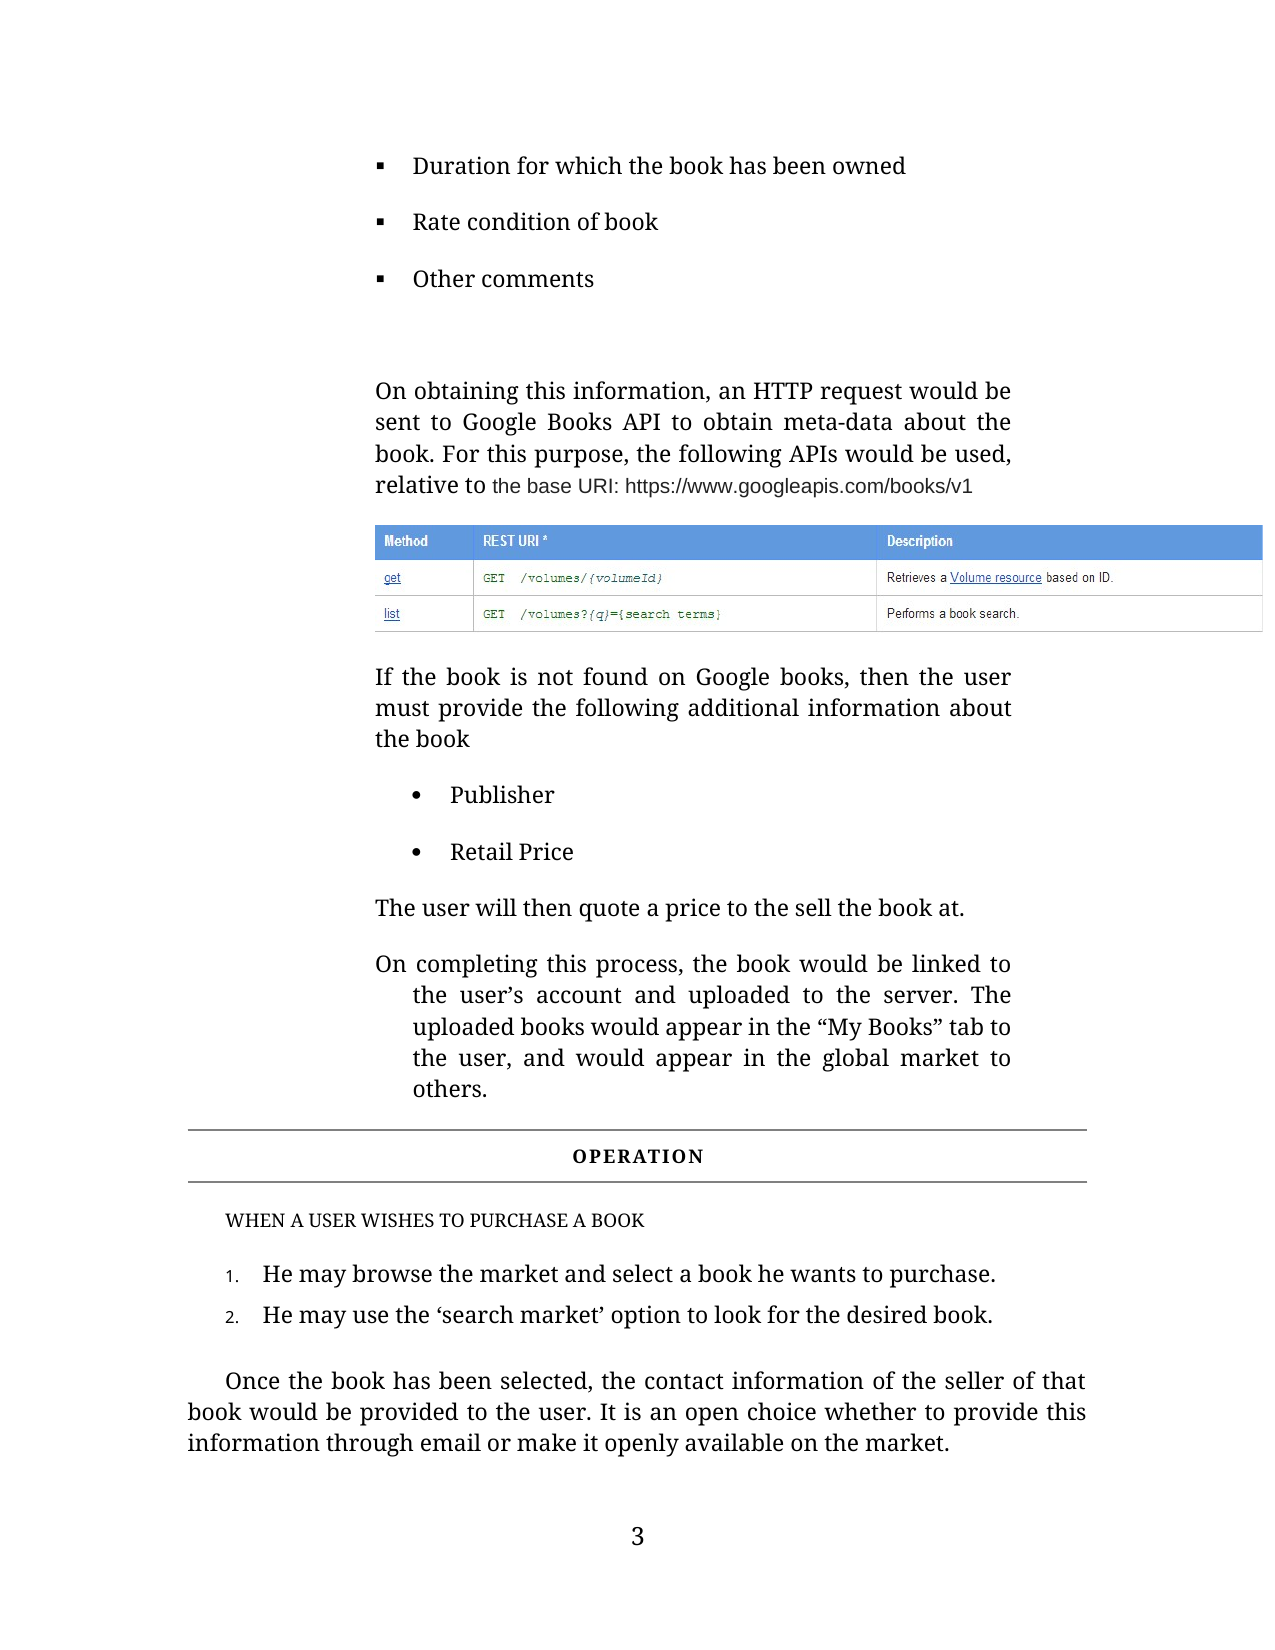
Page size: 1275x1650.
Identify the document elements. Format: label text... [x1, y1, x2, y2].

picture [375, 525, 1263, 636]
list Publisher [412, 779, 1012, 810]
list On obtaining this information, an HTTP request would be sent to Google Books API to obtain meta-data about the book. For this purpose, the following APIs would be used, relative to the base URI: https://www.googleapis.com/books/v1 [375, 375, 1012, 500]
list Retail Price [412, 835, 1012, 867]
list Rate condition of book [375, 206, 1012, 237]
text Once the book has been selected, the contact information of the seller of that book would be provided to the user. It is an open choice whether to provide this information through email or make it openly available on the market. [187, 1364, 1087, 1458]
subtitle Operation [187, 1130, 1087, 1183]
list The user will then quote a price to the sell the book at. [375, 892, 1012, 923]
list If the book is not found on Google books, then the user must provide the following additional information about the book [375, 660, 1012, 754]
list He may use the ‘search market’ option to look for the desired book. [225, 1299, 1087, 1330]
list Other comments [375, 262, 1012, 294]
list He may browse the market and select a book he wants to purchase. [225, 1258, 1087, 1289]
list On completing this process, the book would be linked to the user’s account and uploaded to the server. The uploaded books would appear in the “My Books” tab to the user, and would appear in the global market to others. [375, 948, 1012, 1104]
text When a user wishes to purchase a book [187, 1208, 1087, 1233]
list Duration for which the book has been owned [375, 150, 1012, 181]
